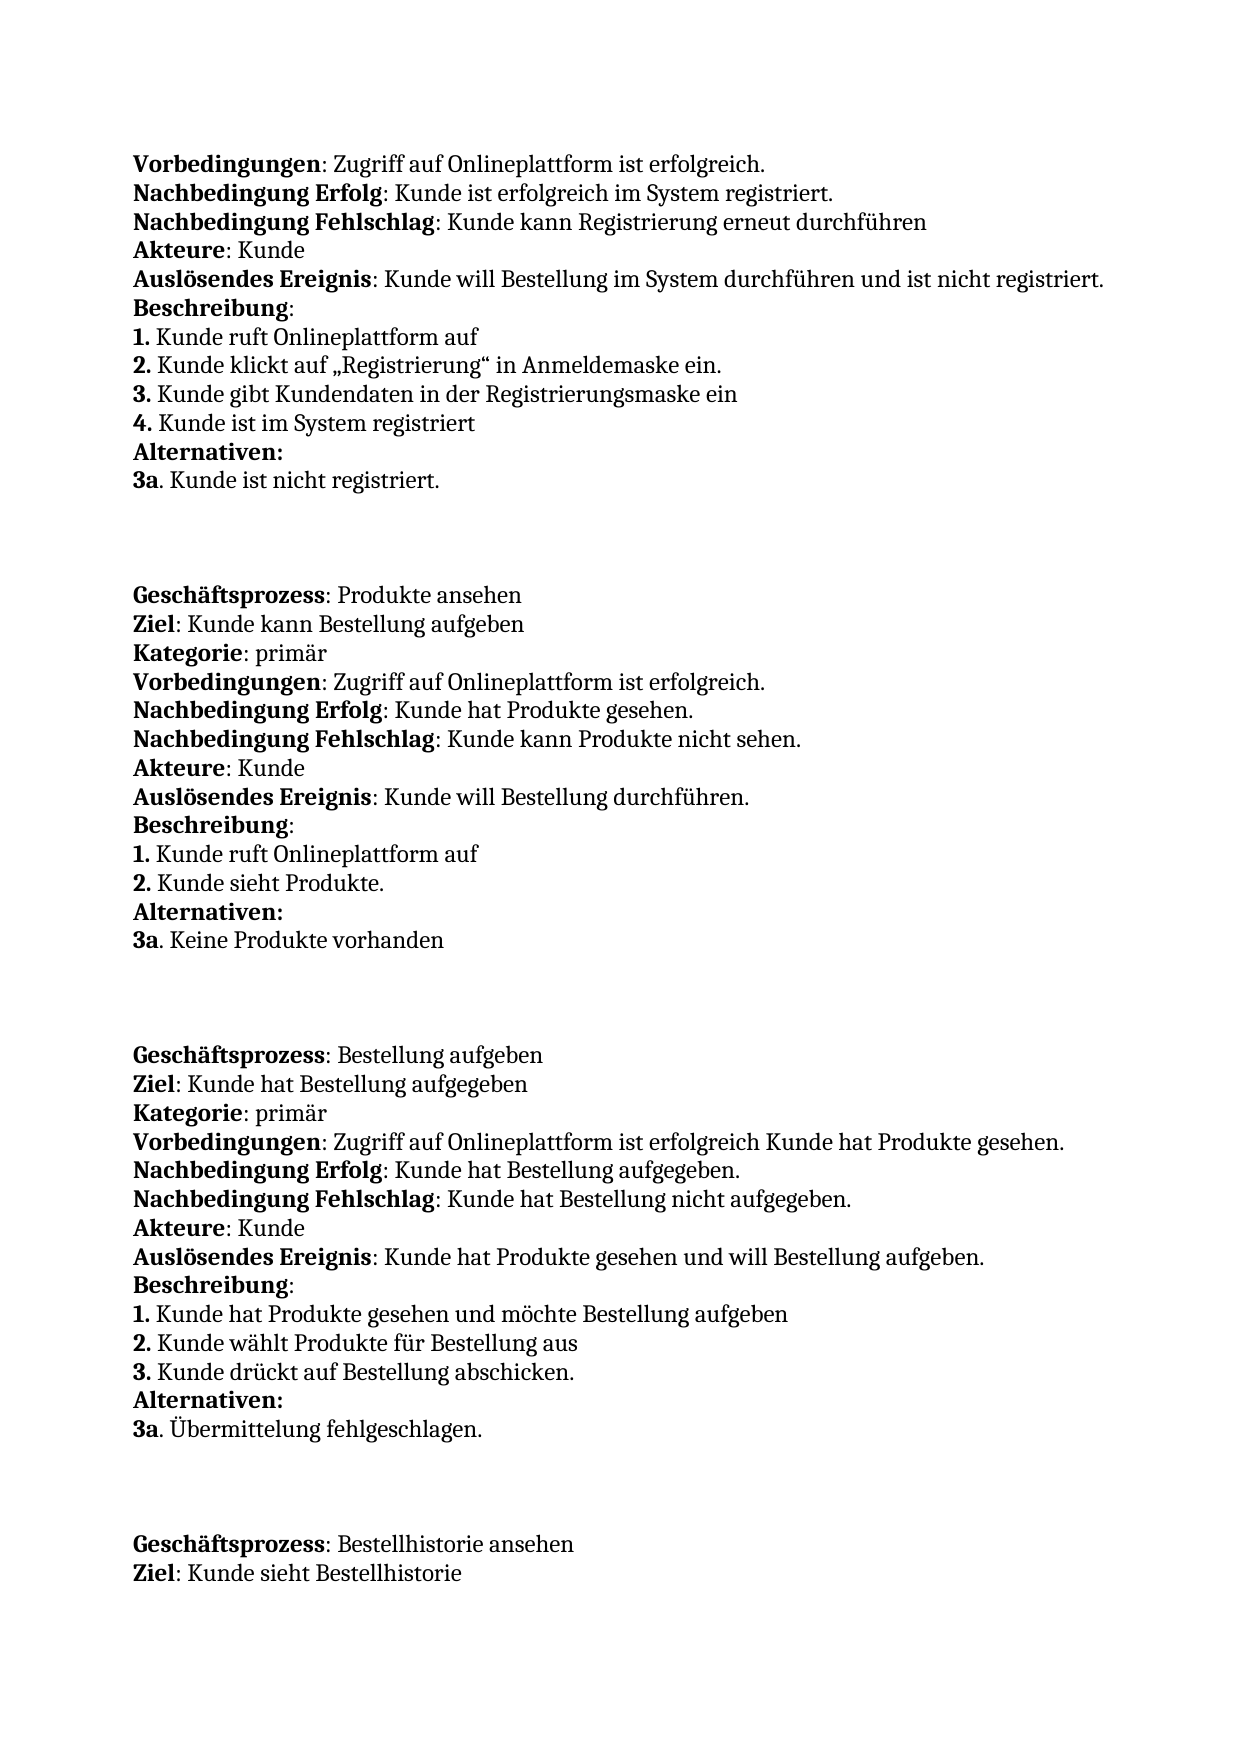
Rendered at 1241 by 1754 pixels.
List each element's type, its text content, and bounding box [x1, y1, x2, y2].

text 3a. Kunde ist nicht registriert. [133, 466, 1123, 495]
text Nachbedingung Erfolg: Kunde hat Bestellung aufgegeben. [133, 1156, 1123, 1185]
text 2. Kunde wählt Produkte für Bestellung aus [133, 1329, 1123, 1357]
text 3. Kunde gibt Kundendaten in der Registrierungsmaske ein [133, 380, 1123, 409]
text Kategorie: primär [133, 639, 1123, 667]
text 3. Kunde drückt auf Bestellung abschicken. [133, 1357, 1123, 1386]
text Beschreibung: [133, 1271, 1123, 1300]
text Ziel: Kunde kann Bestellung aufgeben [133, 610, 1123, 639]
text Nachbedingung Erfolg: Kunde ist erfolgreich im System registriert. [133, 179, 1123, 207]
text Geschäftsprozess: Bestellhistorie ansehen [133, 1530, 1123, 1559]
text Akteure: Kunde [133, 236, 1123, 265]
text Vorbedingungen: Zugriff auf Onlineplattform ist erfolgreich. [133, 667, 1123, 696]
text Nachbedingung Fehlschlag: Kunde kann Registrierung erneut durchführen [133, 207, 1123, 236]
text 3a. Übermittelung fehlgeschlagen. [133, 1415, 1123, 1444]
text 4. Kunde ist im System registriert [133, 409, 1123, 437]
text Geschäftsprozess: Bestellung aufgeben [133, 1041, 1123, 1070]
text Auslösendes Ereignis: Kunde hat Produkte gesehen und will Bestellung aufgeben. [133, 1242, 1123, 1271]
text Ziel: Kunde sieht Bestellhistorie [133, 1559, 1123, 1587]
text Alternativen: [133, 437, 1123, 466]
text Auslösendes Ereignis: Kunde will Bestellung im System durchführen und ist nicht registriert. [133, 265, 1123, 294]
text Auslösendes Ereignis: Kunde will Bestellung durchführen. [133, 782, 1123, 811]
text Akteure: Kunde [133, 754, 1123, 782]
text Alternativen: [133, 1386, 1123, 1415]
text Geschäftsprozess: Produkte ansehen [133, 581, 1123, 610]
text Alternativen: [133, 897, 1123, 926]
text 2. Kunde klickt auf „Registrierung“ in Anmeldemaske ein. [133, 351, 1123, 380]
text Nachbedingung Fehlschlag: Kunde kann Produkte nicht sehen. [133, 725, 1123, 754]
text Beschreibung: [133, 294, 1123, 322]
text Akteure: Kunde [133, 1214, 1123, 1242]
text 3a. Keine Produkte vorhanden [133, 926, 1123, 955]
text 1. Kunde ruft Onlineplattform auf [133, 322, 1123, 351]
text Nachbedingung Erfolg: Kunde hat Produkte gesehen. [133, 696, 1123, 725]
text Vorbedingungen: Zugriff auf Onlineplattform ist erfolgreich Kunde hat Produkte gesehen. [133, 1127, 1123, 1156]
text Kategorie: primär [133, 1099, 1123, 1127]
text Ziel: Kunde hat Bestellung aufgegeben [133, 1070, 1123, 1099]
text Beschreibung: [133, 811, 1123, 840]
text 1. Kunde ruft Onlineplattform auf [133, 840, 1123, 869]
text Nachbedingung Fehlschlag: Kunde hat Bestellung nicht aufgegeben. [133, 1185, 1123, 1214]
text 1. Kunde hat Produkte gesehen und möchte Bestellung aufgeben [133, 1300, 1123, 1329]
text 2. Kunde sieht Produkte. [133, 869, 1123, 897]
text Vorbedingungen: Zugriff auf Onlineplattform ist erfolgreich. [133, 150, 1123, 179]
